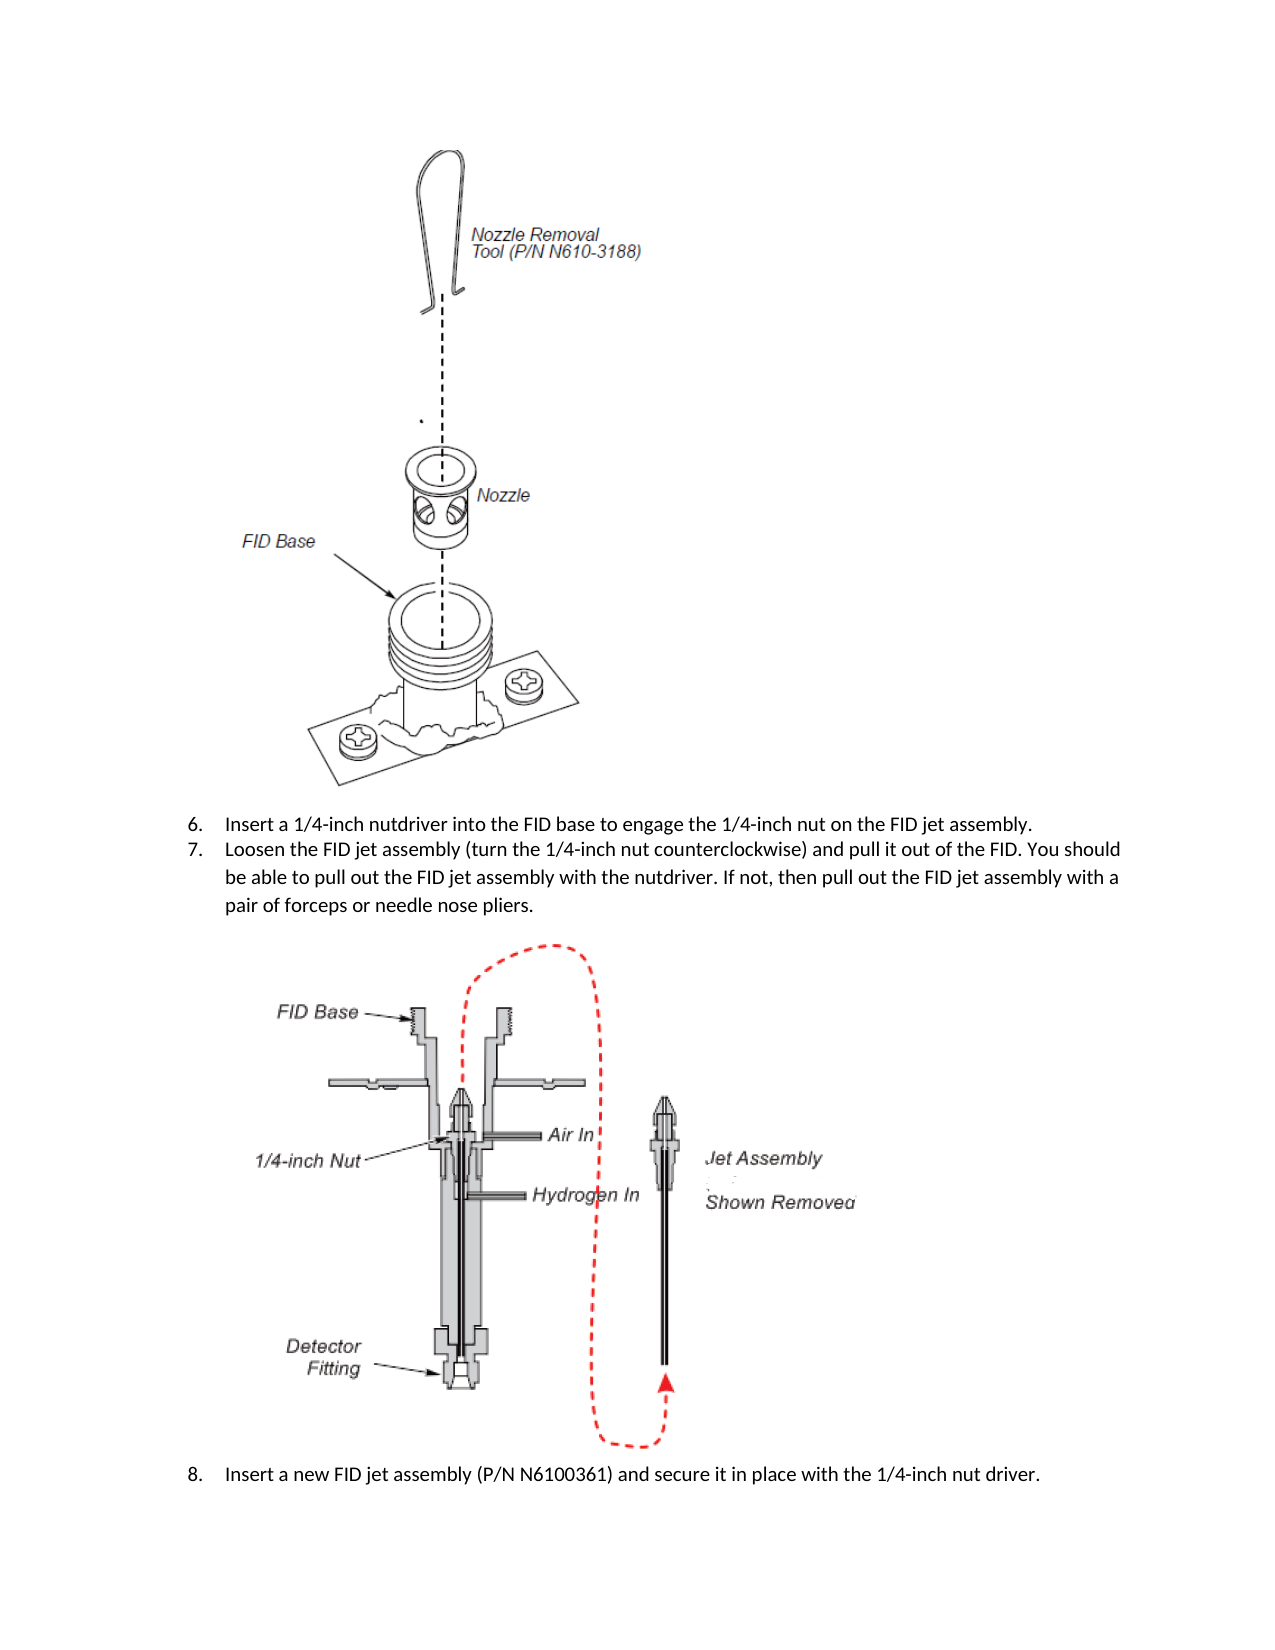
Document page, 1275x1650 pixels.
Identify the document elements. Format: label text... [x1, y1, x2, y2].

picture [225, 150, 681, 797]
list Insert a 1/4-inch nutdriver into the FID base to engage the 1/4-inch nut on the FID jet assembly. [187, 811, 1125, 837]
list Loosen the FID jet assembly (turn the 1/4-inch nut counterclockwise) and pull it out of the FID. You should be able to pull out the FID jet assembly with the nutdriver. If not, then pull out the FID jet assembly with a pair of forceps or needle nose pliers. [187, 837, 1125, 918]
list Insert a new FID jet assembly (P/N N6100361) and secure it in place with the 1/4-inch nut driver. [187, 1462, 1125, 1487]
picture [225, 920, 901, 1460]
